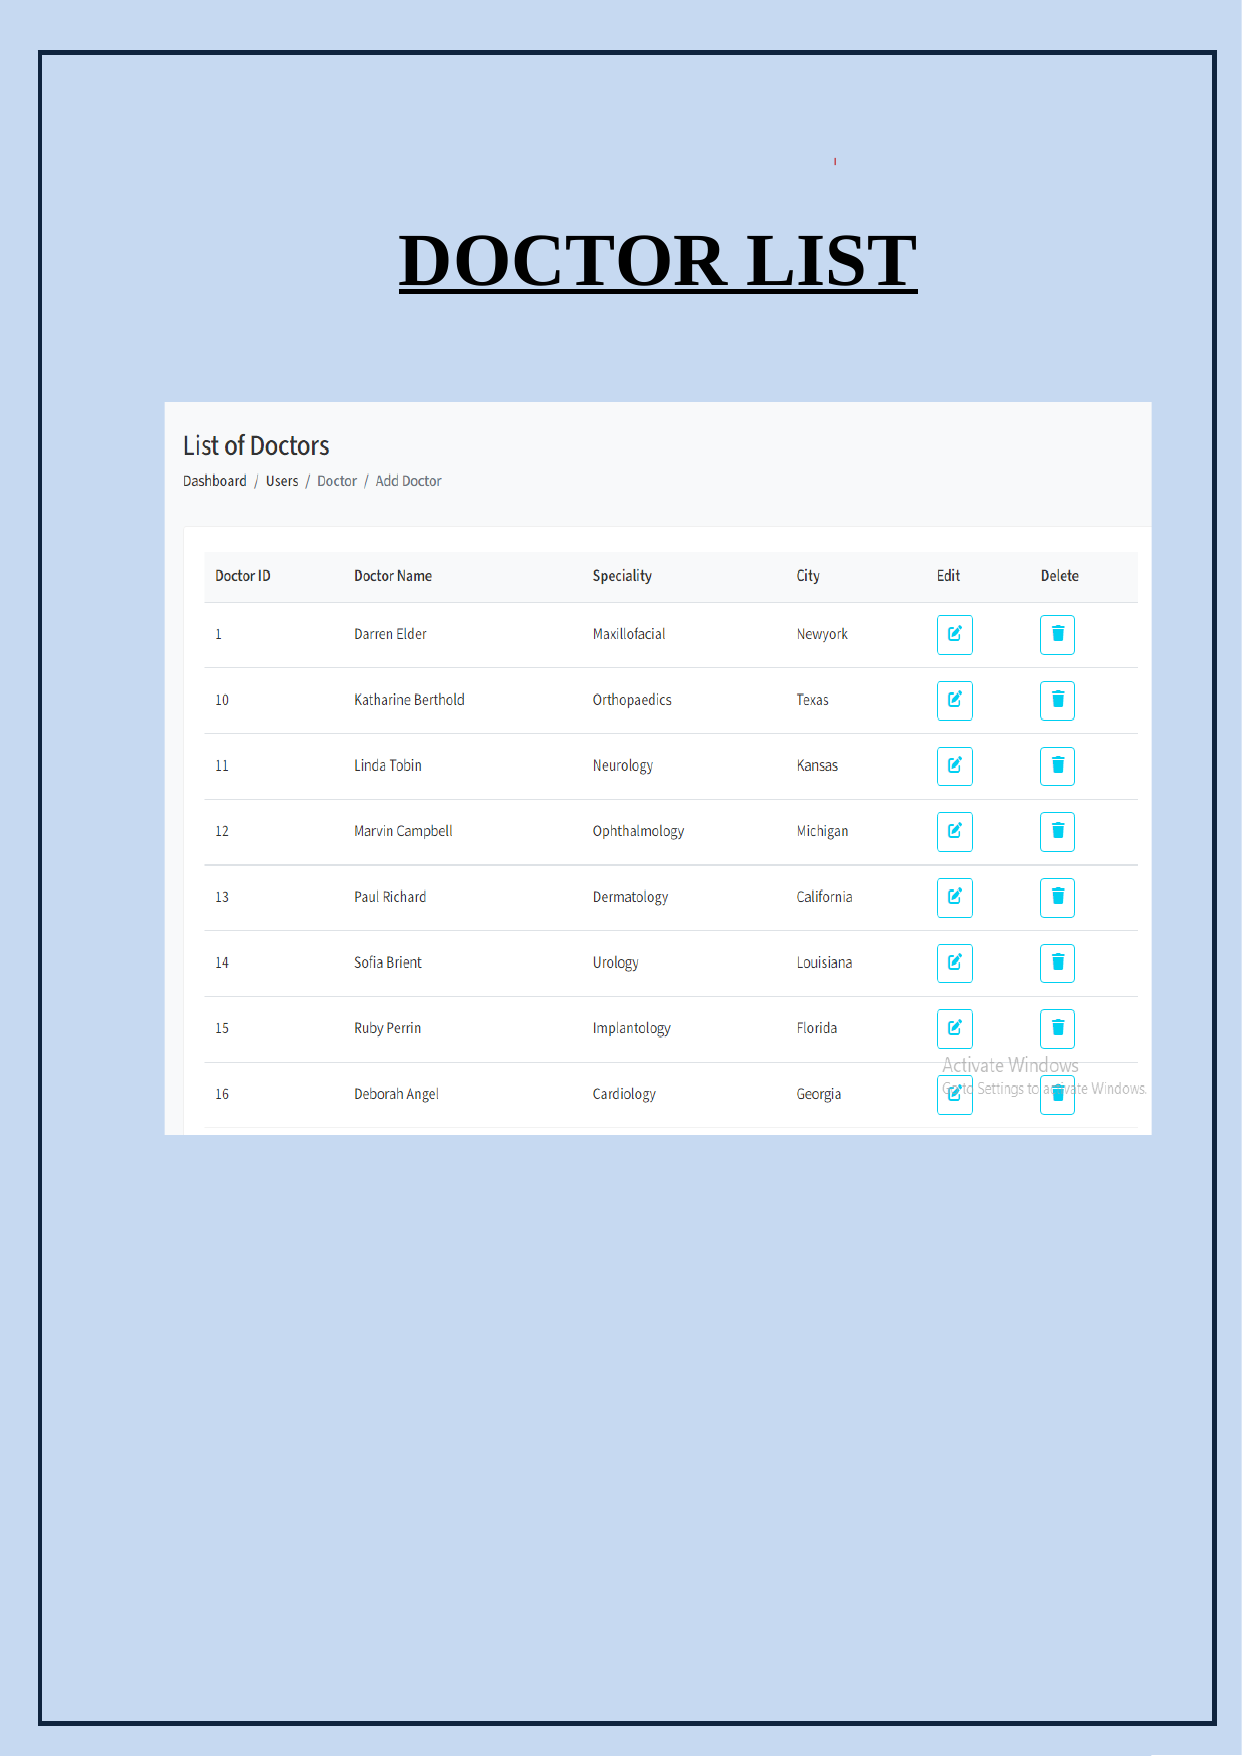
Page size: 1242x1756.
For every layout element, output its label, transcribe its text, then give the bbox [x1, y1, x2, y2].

text DOCTOR LIST [99, 215, 1212, 301]
